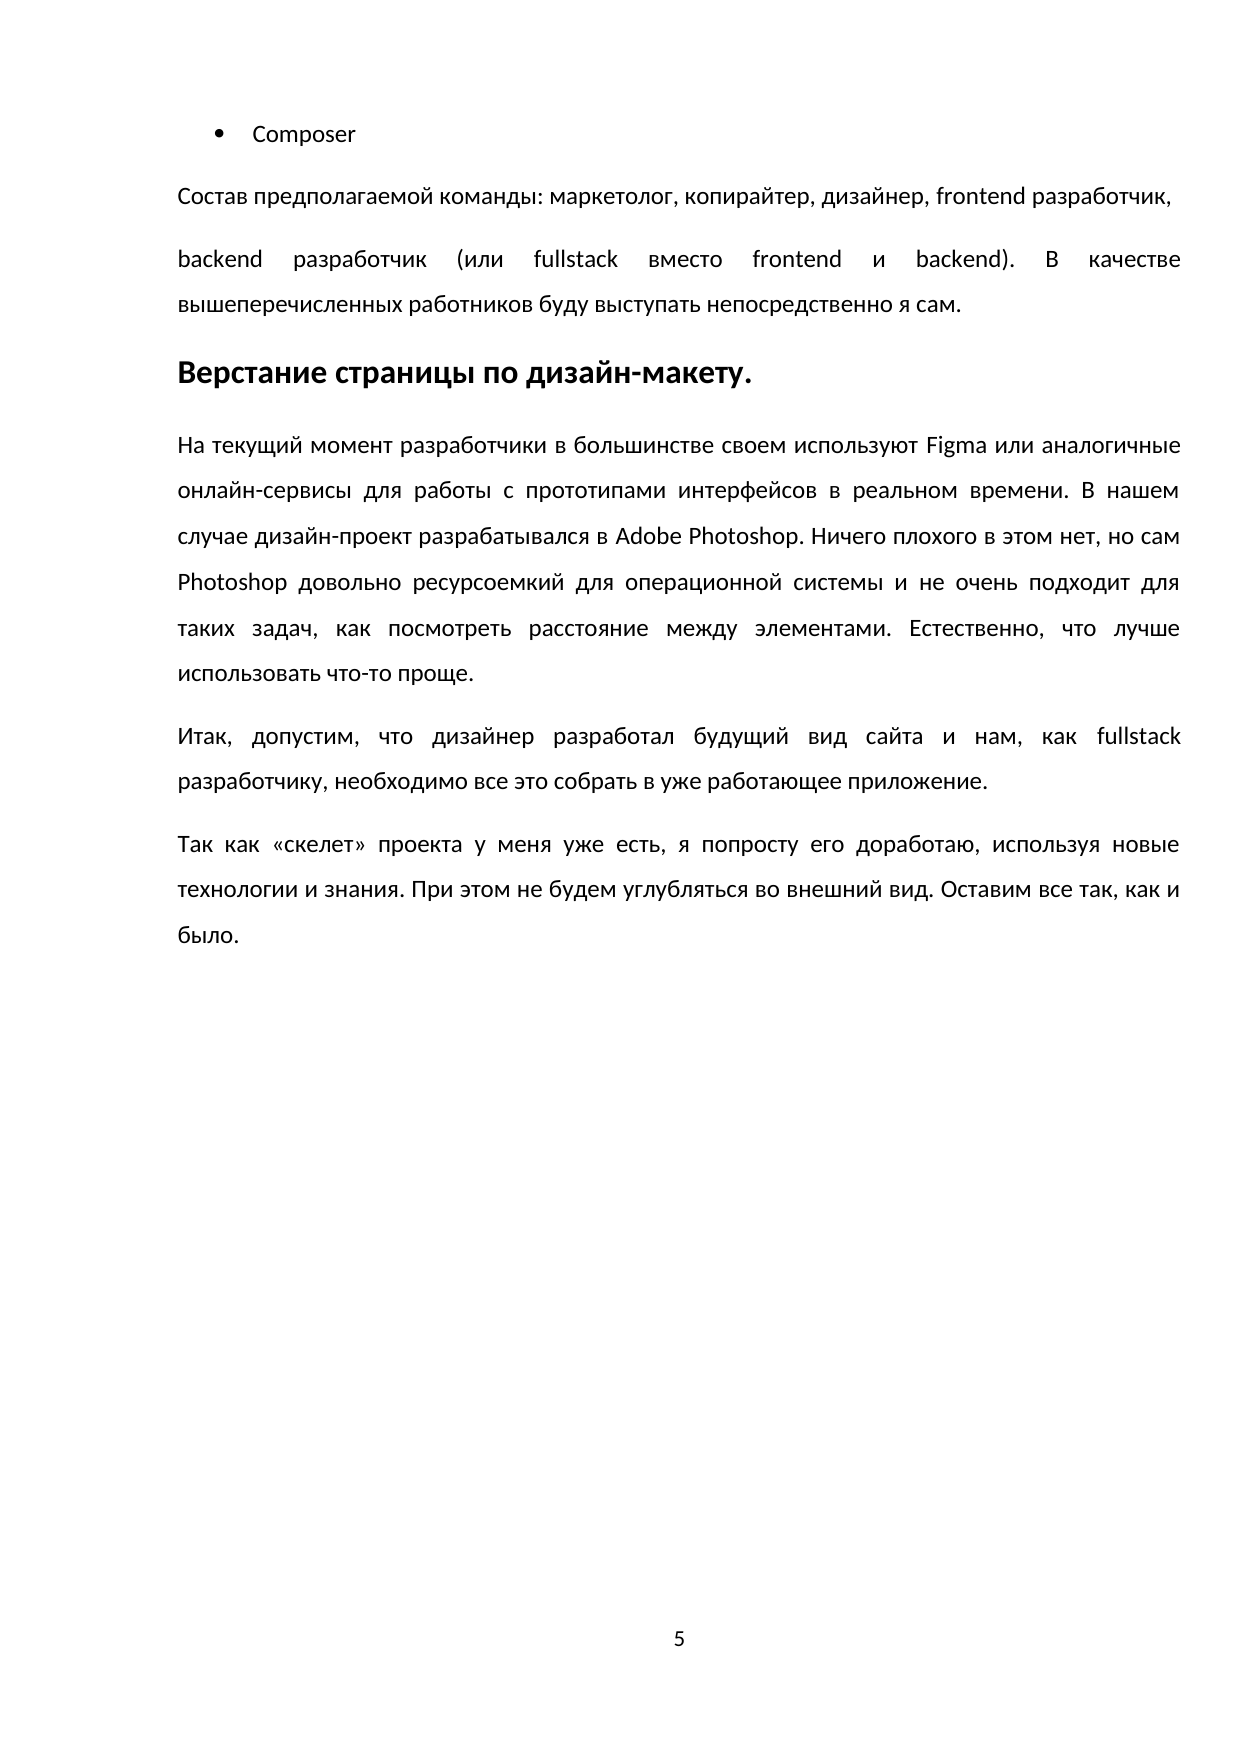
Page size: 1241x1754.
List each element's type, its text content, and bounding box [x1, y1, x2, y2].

list Composer [215, 118, 1181, 149]
text backend разработчик (или fullstack вместо frontend и backend). В качестве вышеперечисленных работников буду выступать непосредственно я сам. [177, 243, 1181, 319]
text Верстание страницы по дизайн-макету. [177, 351, 1181, 392]
text Итак, допустим, что дизайнер разработал будущий вид сайта и нам, как fullstack разработчику, необходимо все это собрать в уже работающее приложение. [177, 720, 1181, 796]
text Так как «скелет» проекта у меня уже есть, я попросту его доработаю, используя новые технологии и знания. При этом не будем углубляться во внешний вид. Оставим все так, как и было. [177, 828, 1181, 950]
text На текущий момент разработчики в большинстве своем используют Figma или аналогичные онлайн-сервисы для работы с прототипами интерфейсов в реальном времени. В нашем случае дизайн-проект разрабатывался в Adobe Photoshop. Ничего плохого в этом нет, но сам Photoshop довольно ресурсоемкий для операционной системы и не очень подходит для таких задач, как посмотреть расстояние между элементами. Естественно, что лучше использовать что-то проще. [177, 429, 1181, 688]
text Состав предполагаемой команды: маркетолог, копирайтер, дизайнер, frontend разработчик, [177, 181, 1181, 211]
